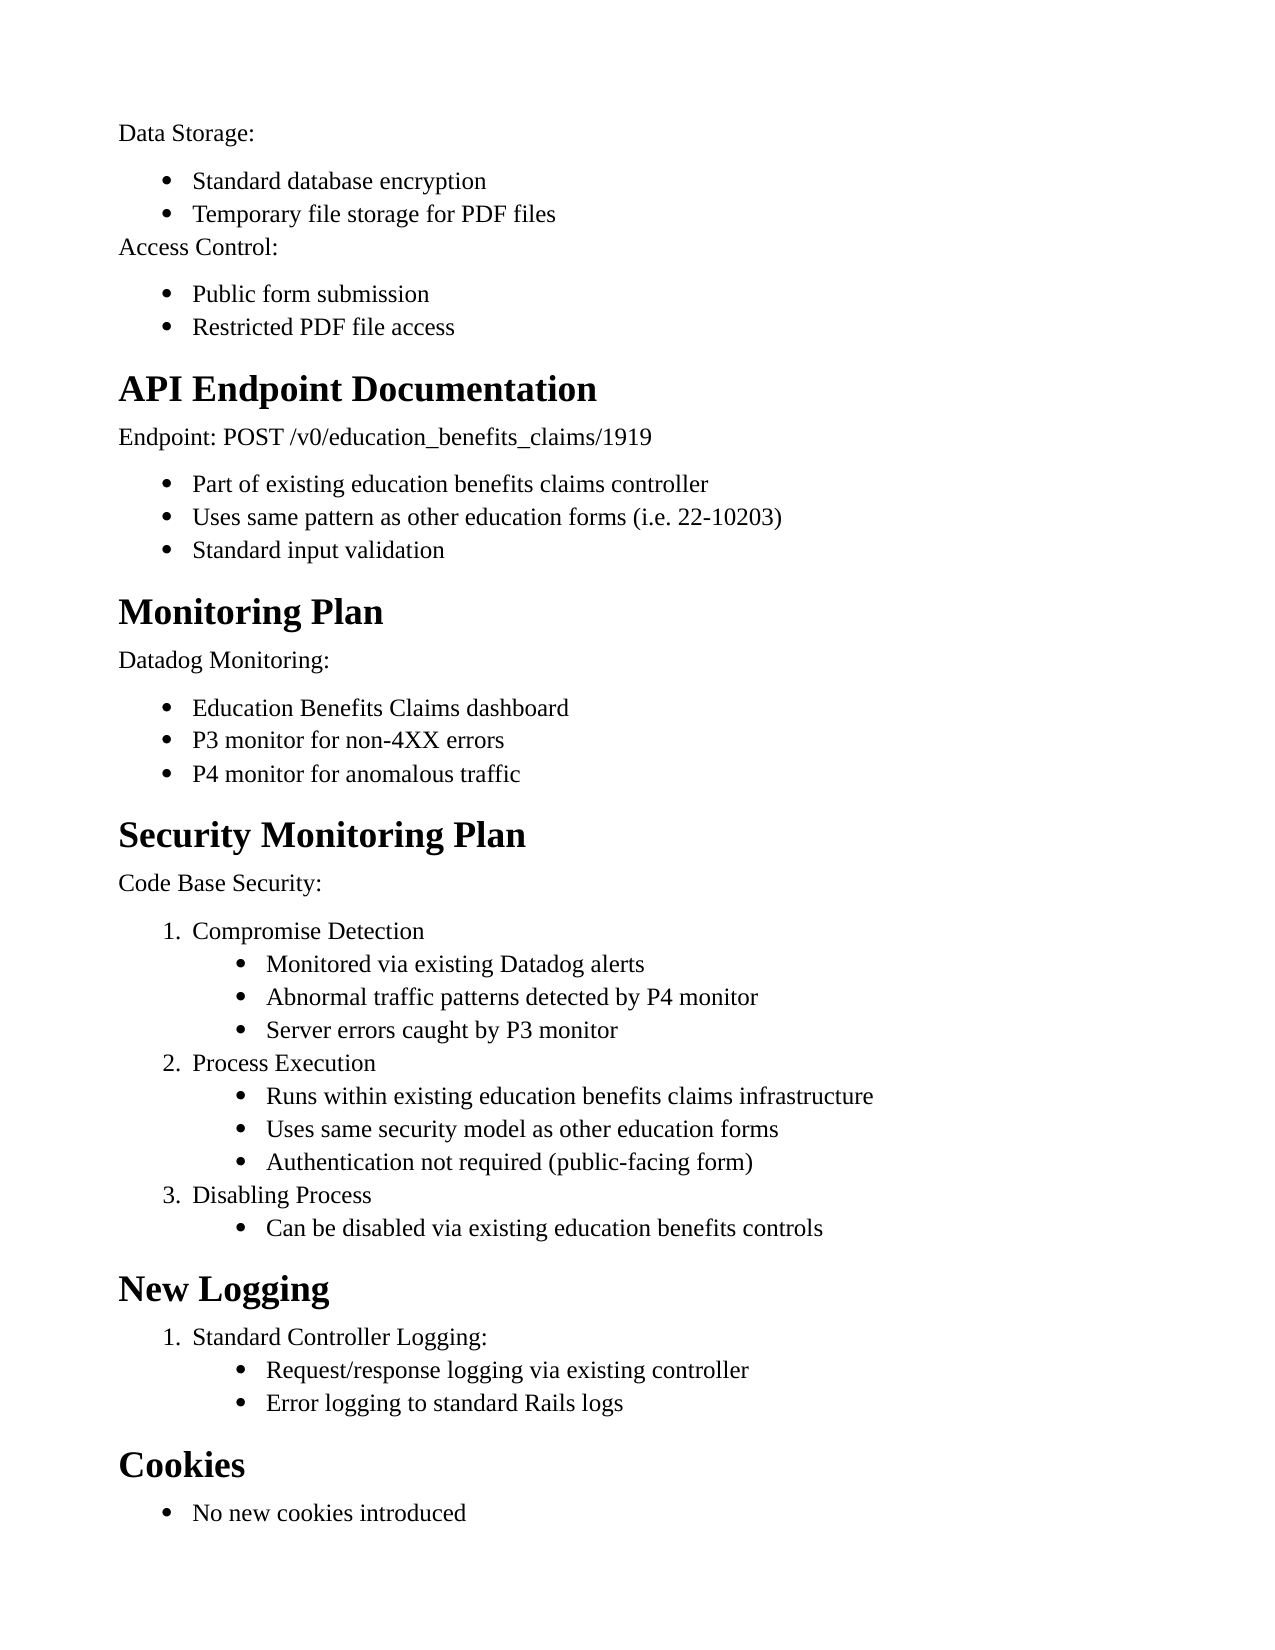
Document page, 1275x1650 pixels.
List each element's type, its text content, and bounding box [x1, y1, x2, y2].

list P4 monitor for anomalous traffic [162, 759, 1157, 787]
list No new cookies introduced [162, 1498, 1157, 1527]
subtitle API Endpoint Documentation [118, 366, 1157, 409]
text Datadog Monitoring: [118, 645, 1157, 674]
list Disabling Process [162, 1180, 1157, 1209]
text Data Storage: [118, 118, 1157, 147]
list Part of existing education benefits claims controller [162, 469, 1157, 498]
subtitle Monitoring Plan [118, 589, 1157, 632]
list Temporary file storage for PDF files [162, 199, 1157, 227]
list Can be disabled via existing education benefits controls [236, 1213, 1157, 1242]
list Education Benefits Claims dashboard [162, 693, 1157, 721]
list Process Execution [162, 1048, 1157, 1077]
list Standard Controller Logging: [162, 1322, 1157, 1351]
subtitle Security Monitoring Plan [118, 812, 1157, 856]
list Server errors caught by P3 monitor [236, 1015, 1157, 1043]
list Standard input validation [162, 536, 1157, 564]
text Access Control: [118, 232, 1157, 261]
subtitle New Logging [118, 1267, 1157, 1310]
text Endpoint: POST /v0/education_benefits_claims/1919 [118, 422, 1157, 451]
list Compromise Detection [162, 916, 1157, 944]
list Uses same pattern as other education forms (i.e. 22-10203) [162, 502, 1157, 531]
list Runs within existing education benefits claims infrastructure [236, 1081, 1157, 1109]
list Abnormal traffic patterns detected by P4 monitor [236, 982, 1157, 1011]
list Monitored via existing Datadog alerts [236, 949, 1157, 977]
list Request/response logging via existing controller [236, 1355, 1157, 1384]
text Code Base Security: [118, 868, 1157, 897]
list Authentication not required (public-facing form) [236, 1147, 1157, 1176]
list Error logging to standard Rails logs [236, 1388, 1157, 1417]
list P3 monitor for non-4XX errors [162, 726, 1157, 754]
subtitle Cookies [118, 1442, 1157, 1485]
list Restricted PDF file access [162, 312, 1157, 341]
list Uses same security model as other education forms [236, 1114, 1157, 1143]
list Public form submission [162, 279, 1157, 308]
list Standard database encryption [162, 166, 1157, 194]
